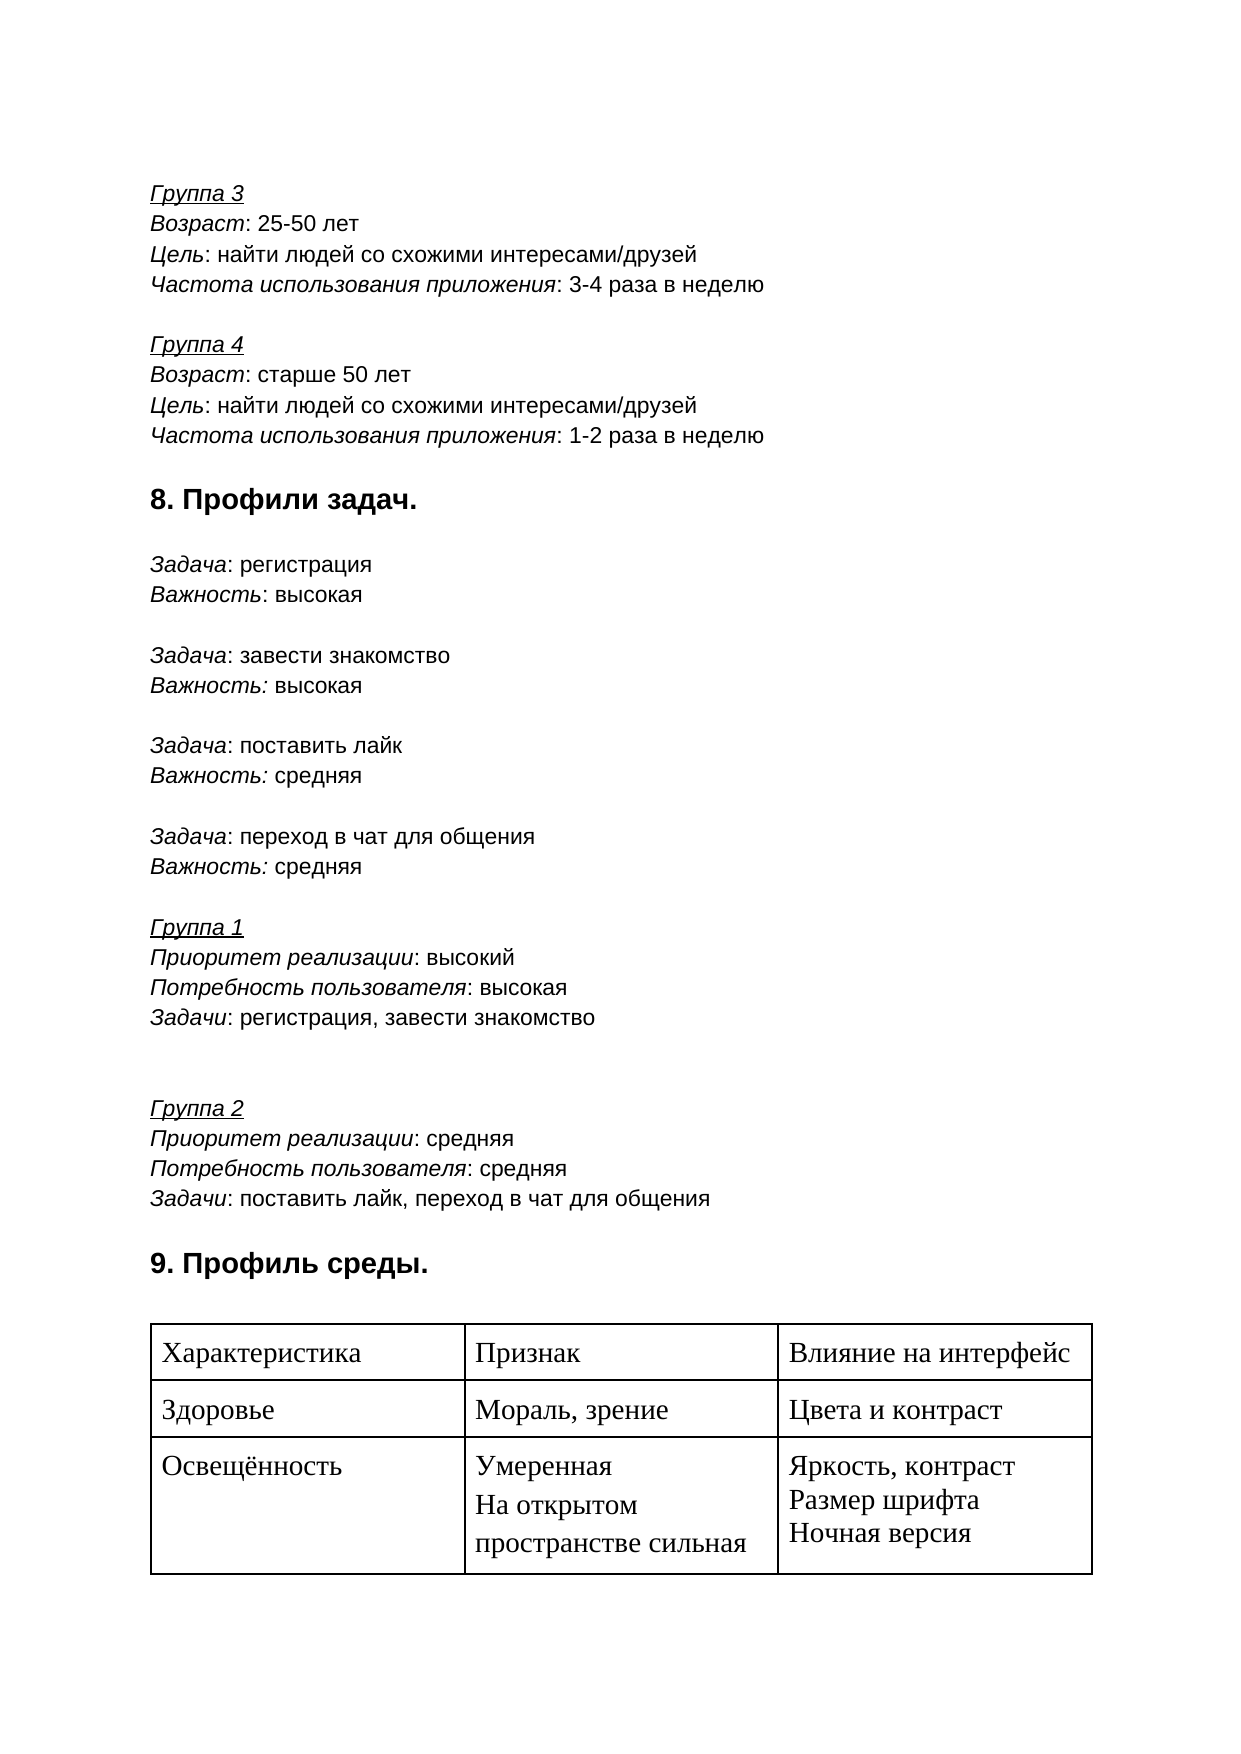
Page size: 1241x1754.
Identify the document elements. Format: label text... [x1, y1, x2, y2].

text Возраст: 25-50 лет [150, 210, 1090, 237]
table_cell Мораль, зрение [466, 1381, 777, 1436]
text 8. Профили задач. [150, 482, 1090, 516]
text Потребность пользователя: средняя [150, 1155, 1090, 1182]
text 9. Профиль среды. [150, 1246, 1090, 1279]
text Потребность пользователя: высокая [150, 974, 1090, 1000]
text Важность: средняя [150, 762, 1090, 789]
table_cell Здоровье [152, 1381, 464, 1436]
table_header Характеристика [152, 1325, 464, 1379]
table_header Признак [466, 1325, 777, 1379]
text Частота использования приложения: 3-4 раза в неделю [150, 271, 1090, 297]
text Важность: высокая [150, 672, 1090, 698]
text Группа 1 [150, 913, 1090, 940]
text Задача: регистрация [150, 551, 1090, 577]
text Группа 2 [150, 1095, 1090, 1121]
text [150, 241, 1090, 267]
text Важность: высокая [150, 581, 1090, 608]
text Приоритет реализации: высокий [150, 944, 1090, 970]
table_cell Яркость, контраст Размер шрифта Ночная версия [779, 1438, 1091, 1573]
text Группа 3 [150, 180, 1090, 207]
text Возраст: старше 50 лет [150, 361, 1090, 388]
text Задача: завести знакомство [150, 642, 1090, 668]
text Задача: переход в чат для общения [150, 823, 1090, 849]
table_cell Умеренная На открытом пространстве сильная [466, 1438, 777, 1573]
text Приоритет реализации: средняя [150, 1125, 1090, 1151]
table_cell Цвета и контраст [779, 1381, 1091, 1436]
table_cell Освещённость [152, 1438, 464, 1573]
text Важность: средняя [150, 853, 1090, 879]
table_header Влияние на интерфейс [779, 1325, 1091, 1379]
text Группа 4 [150, 331, 1090, 358]
text Задачи: поставить лайк, переход в чат для общения [150, 1185, 1090, 1212]
text Задача: поставить лайк [150, 732, 1090, 759]
text Цель: найти людей со схожими интересами/друзей [150, 392, 1090, 418]
text Частота использования приложения: 1-2 раза в неделю [150, 422, 1090, 448]
text Задачи: регистрация, завести знакомство [150, 1004, 1090, 1031]
